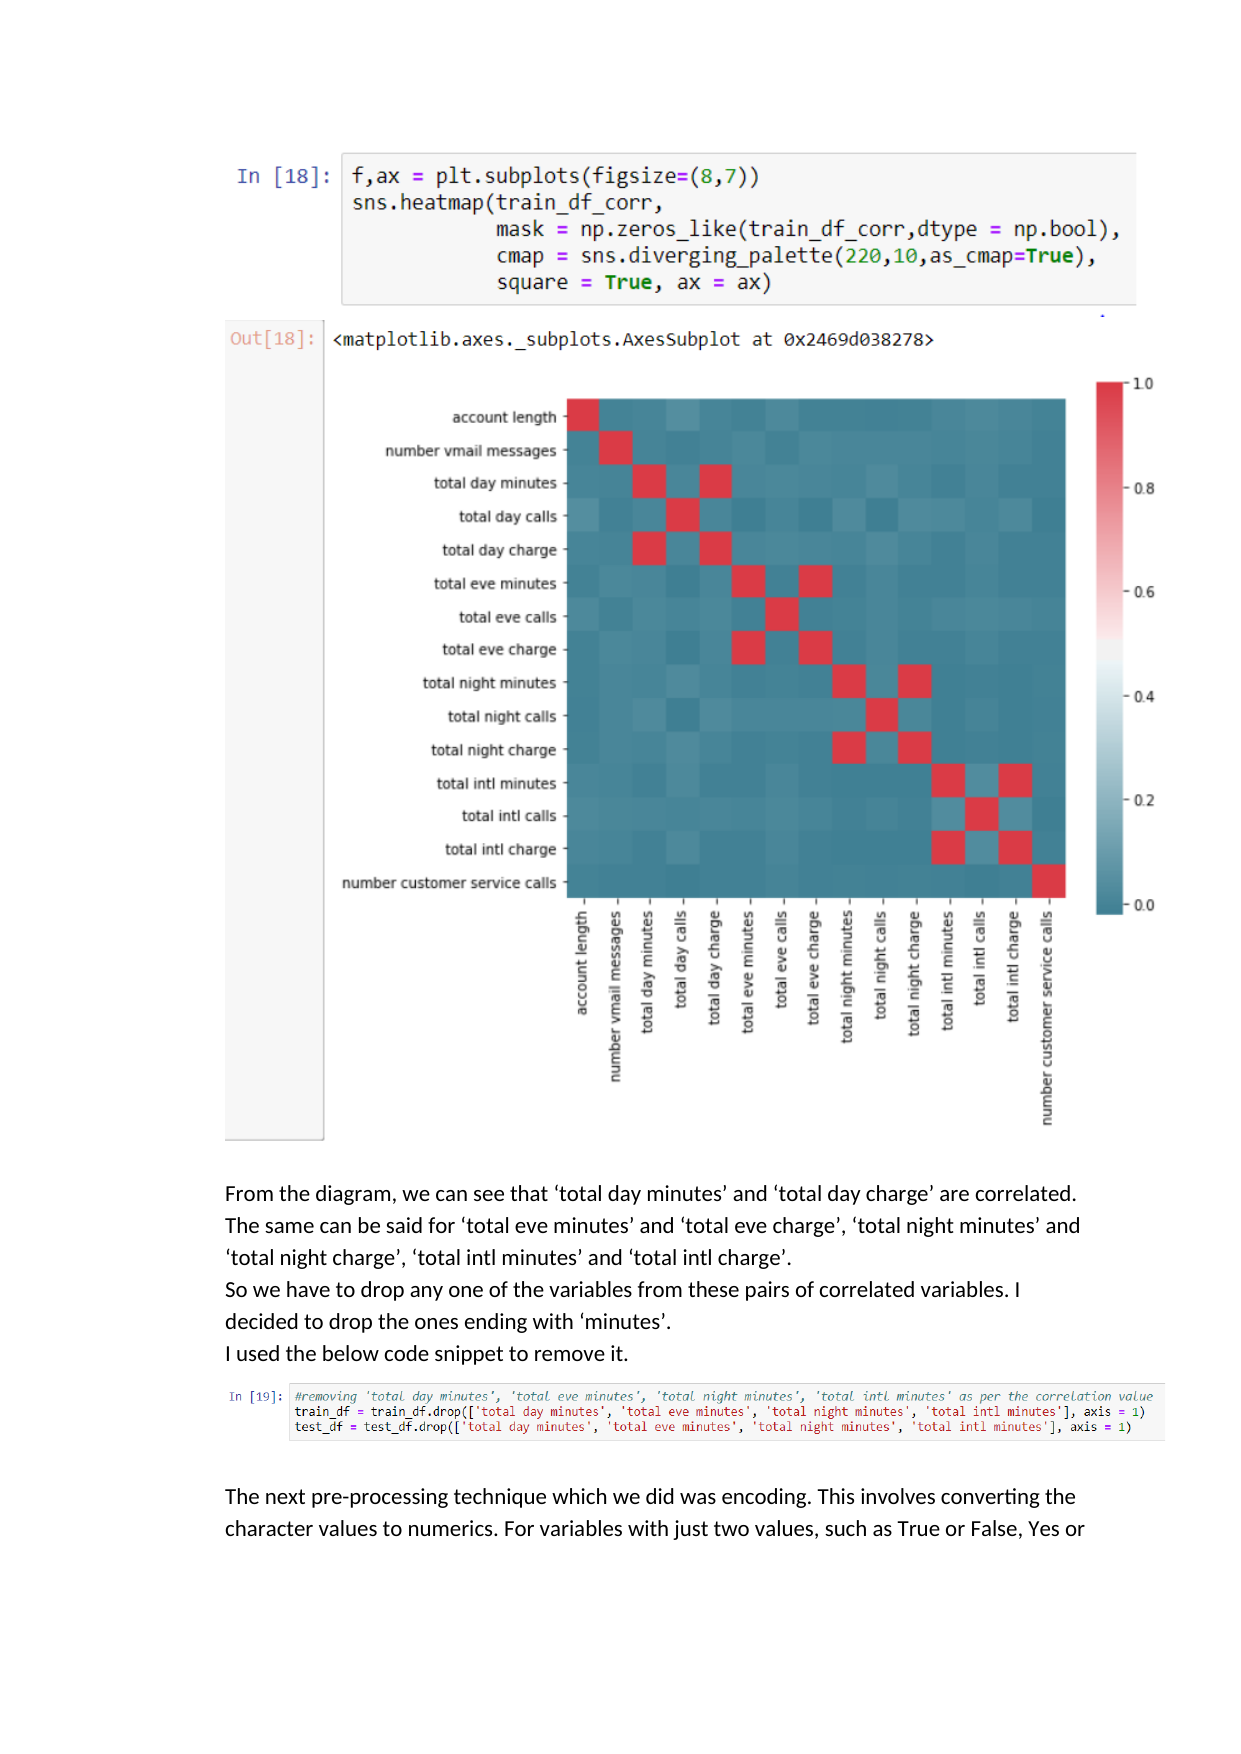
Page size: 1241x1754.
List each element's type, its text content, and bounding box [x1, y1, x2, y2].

list So we have to drop any one of the variables from these pairs of correlated variables. I decided to drop the ones ending with ‘minutes’. [225, 1275, 1090, 1335]
picture [225, 320, 1166, 1143]
list I used the below code snippet to remove it. [225, 1339, 1090, 1368]
list From the diagram, we can see that ‘total day minutes’ and ‘total day charge’ are correlated. The same can be said for ‘total eve minutes’ and ‘total eve charge’, ‘total night minutes’ and ‘total night charge’, ‘total intl minutes’ and ‘total intl charge’. [225, 1179, 1090, 1271]
picture [225, 150, 1137, 317]
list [225, 1482, 1090, 1542]
picture [225, 1371, 1166, 1446]
